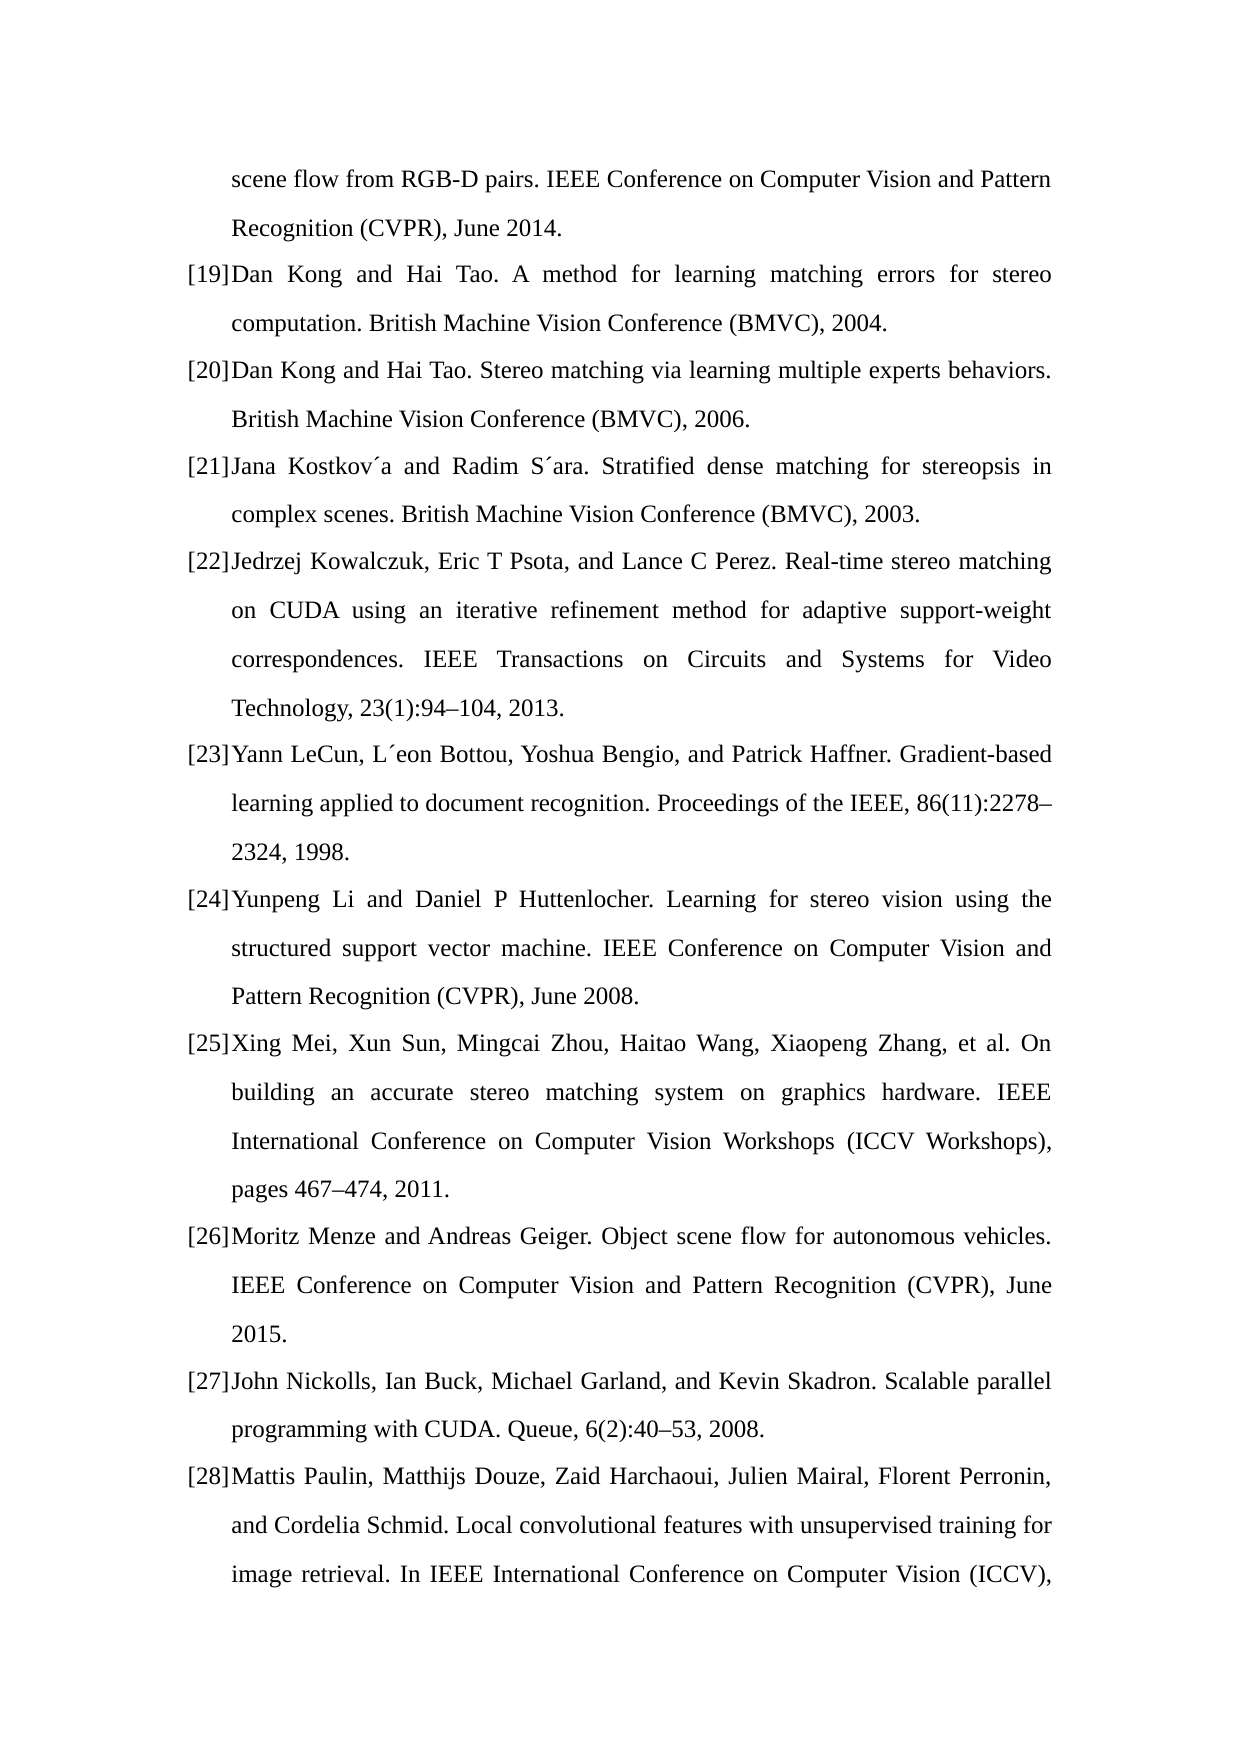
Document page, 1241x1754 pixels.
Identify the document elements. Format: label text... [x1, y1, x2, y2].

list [187, 1459, 1053, 1589]
list Moritz Menze and Andreas Geiger. Object scene flow for autonomous vehicles. IEEE Conference on Computer Vision and Pattern Recognition (CVPR), June 2015. [187, 1219, 1053, 1349]
list Yunpeng Li and Daniel P Huttenlocher. Learning for stereo vision using the structured support vector machine. IEEE Conference on Computer Vision and Pattern Recognition (CVPR), June 2008. [187, 882, 1053, 1012]
list Dan Kong and Hai Tao. A method for learning matching errors for stereo computation. British Machine Vision Conference (BMVC), 2004. [187, 258, 1053, 339]
list Jana Kostkov´a and Radim S´ara. Stratified dense matching for stereopsis in complex scenes. British Machine Vision Conference (BMVC), 2003. [187, 449, 1053, 530]
list Dan Kong and Hai Tao. Stereo matching via learning multiple experts behaviors. British Machine Vision Conference (BMVC), 2006. [187, 353, 1053, 434]
list John Nickolls, Ian Buck, Michael Garland, and Kevin Skadron. Scalable parallel programming with CUDA. Queue, 6(2):40–53, 2008. [187, 1364, 1053, 1445]
list Jedrzej Kowalczuk, Eric T Psota, and Lance C Perez. Real-time stereo matching on CUDA using an iterative refinement method for adaptive support-weight correspondences. IEEE Transactions on Circuits and Systems for Video Technology, 23(1):94–104, 2013. [187, 544, 1053, 723]
list Xing Mei, Xun Sun, Mingcai Zhou, Haitao Wang, Xiaopeng Zhang, et al. On building an accurate stereo matching system on graphics hardware. IEEE International Conference on Computer Vision Workshops (ICCV Workshops), pages 467–474, 2011. [187, 1026, 1053, 1205]
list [187, 162, 1053, 243]
list Yann LeCun, L´eon Bottou, Yoshua Bengio, and Patrick Haffner. Gradient-based learning applied to document recognition. Proceedings of the IEEE, 86(11):2278–2324, 1998. [187, 738, 1053, 868]
